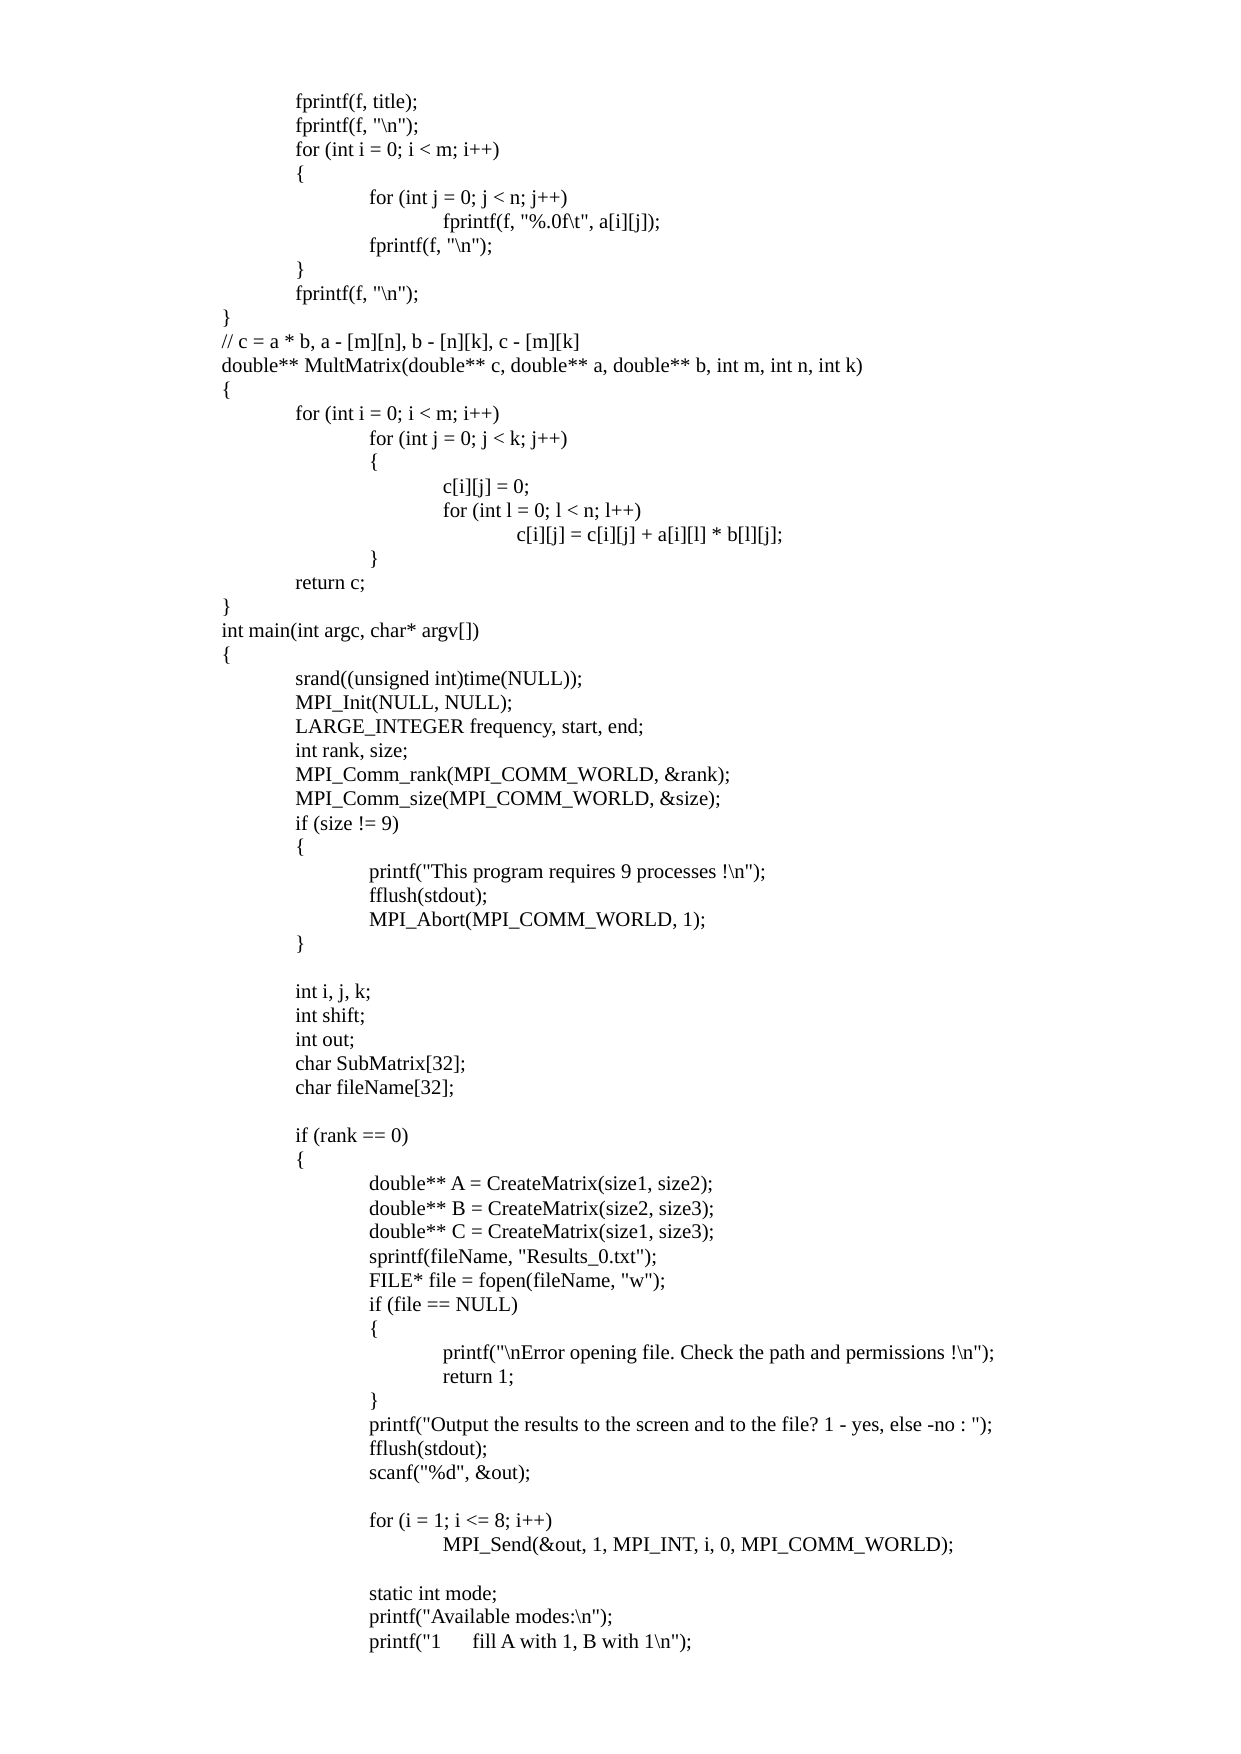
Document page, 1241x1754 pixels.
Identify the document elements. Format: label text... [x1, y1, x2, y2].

text printf("Output the results to the screen and to the file? 1 - yes, else -no : "); [148, 1412, 1152, 1436]
text fflush(stdout); [148, 883, 1152, 907]
text if (file == NULL) [148, 1292, 1152, 1316]
text fprintf(f, "\n"); [148, 233, 1152, 257]
text scanf("%d", &out); [148, 1460, 1152, 1484]
text static int mode; [148, 1580, 1152, 1604]
text { [148, 161, 1152, 185]
text { [148, 449, 1152, 473]
text int out; [148, 1027, 1152, 1051]
text if (size != 9) [148, 810, 1152, 834]
text { [148, 1316, 1152, 1340]
text for (int i = 0; i < m; i++) [148, 401, 1152, 425]
text { [148, 642, 1152, 666]
text } [148, 546, 1152, 570]
text LARGE_INTEGER frequency, start, end; [148, 714, 1152, 738]
text sprintf(fileName, "Results_0.txt"); [148, 1243, 1152, 1268]
text int shift; [148, 1003, 1152, 1027]
text MPI_Init(NULL, NULL); [148, 690, 1152, 714]
text MPI_Comm_rank(MPI_COMM_WORLD, &rank); [148, 762, 1152, 786]
text return c; [148, 570, 1152, 594]
text int rank, size; [148, 738, 1152, 762]
text printf("Available modes:\n"); [148, 1604, 1152, 1628]
text { [148, 834, 1152, 858]
text } [148, 1388, 1152, 1412]
text for (int j = 0; j < k; j++) [148, 425, 1152, 449]
text { [148, 377, 1152, 401]
text int main(int argc, char* argv[]) [148, 618, 1152, 642]
text double** B = CreateMatrix(size2, size3); [148, 1195, 1152, 1219]
text c[i][j] = c[i][j] + a[i][l] * b[l][j]; [148, 522, 1152, 546]
text MPI_Abort(MPI_COMM_WORLD, 1); [148, 907, 1152, 931]
text MPI_Send(&out, 1, MPI_INT, i, 0, MPI_COMM_WORLD); [148, 1532, 1152, 1556]
text for (i = 1; i <= 8; i++) [148, 1508, 1152, 1532]
text printf("This program requires 9 processes !\n"); [148, 858, 1152, 883]
text FILE* file = fopen(fileName, "w"); [148, 1268, 1152, 1292]
text if (rank == 0) [148, 1123, 1152, 1147]
text char SubMatrix[32]; [148, 1051, 1152, 1075]
text printf("1 fill A with 1, B with 1\n"); [148, 1628, 1152, 1653]
text double** A = CreateMatrix(size1, size2); [148, 1171, 1152, 1195]
text for (int l = 0; l < n; l++) [148, 498, 1152, 522]
text c[i][j] = 0; [148, 473, 1152, 498]
text { [148, 1147, 1152, 1171]
text char fileName[32]; [148, 1075, 1152, 1099]
text MPI_Comm_size(MPI_COMM_WORLD, &size); [148, 786, 1152, 810]
text fprintf(f, "%.0f\t", a[i][j]); [148, 209, 1152, 233]
text return 1; [148, 1364, 1152, 1388]
text fprintf(f, title); [148, 88, 1152, 113]
text double** MultMatrix(double** c, double** a, double** b, int m, int n, int k) [148, 353, 1152, 377]
text // c = a * b, a - [m][n], b - [n][k], c - [m][k] [148, 329, 1152, 353]
text for (int i = 0; i < m; i++) [148, 137, 1152, 161]
text } [148, 594, 1152, 618]
text fprintf(f, "\n"); [148, 281, 1152, 305]
text double** C = CreateMatrix(size1, size3); [148, 1219, 1152, 1243]
text printf("\nError opening file. Check the path and permissions !\n"); [148, 1340, 1152, 1364]
text for (int j = 0; j < n; j++) [148, 185, 1152, 209]
text } [148, 931, 1152, 955]
text } [148, 305, 1152, 329]
text srand((unsigned int)time(NULL)); [148, 666, 1152, 690]
text } [148, 257, 1152, 281]
text fprintf(f, "\n"); [148, 113, 1152, 137]
text fflush(stdout); [148, 1436, 1152, 1460]
text int i, j, k; [148, 979, 1152, 1003]
